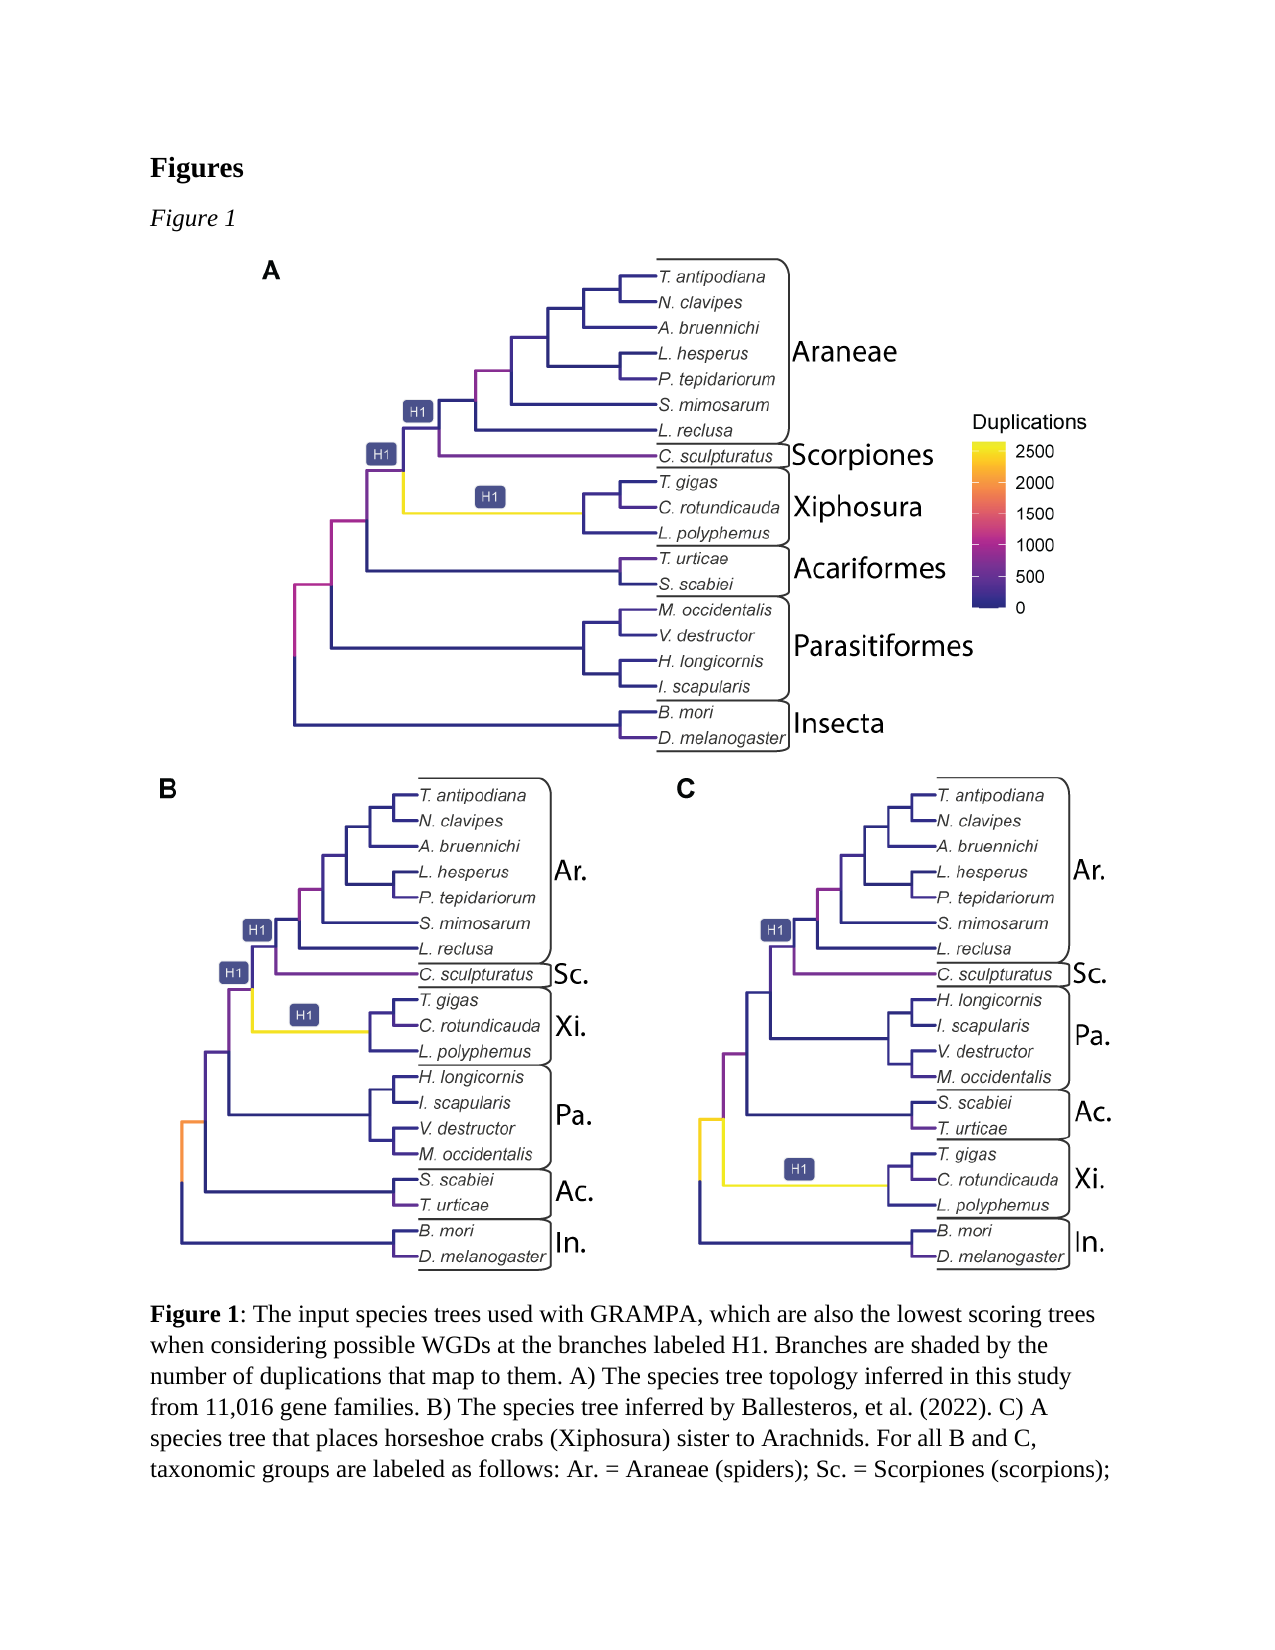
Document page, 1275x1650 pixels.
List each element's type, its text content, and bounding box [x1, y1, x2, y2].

subtitle Figures [150, 150, 1125, 183]
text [150, 1299, 1125, 1483]
subtitle Figure 1 [150, 203, 1125, 232]
picture [150, 250, 1125, 1281]
